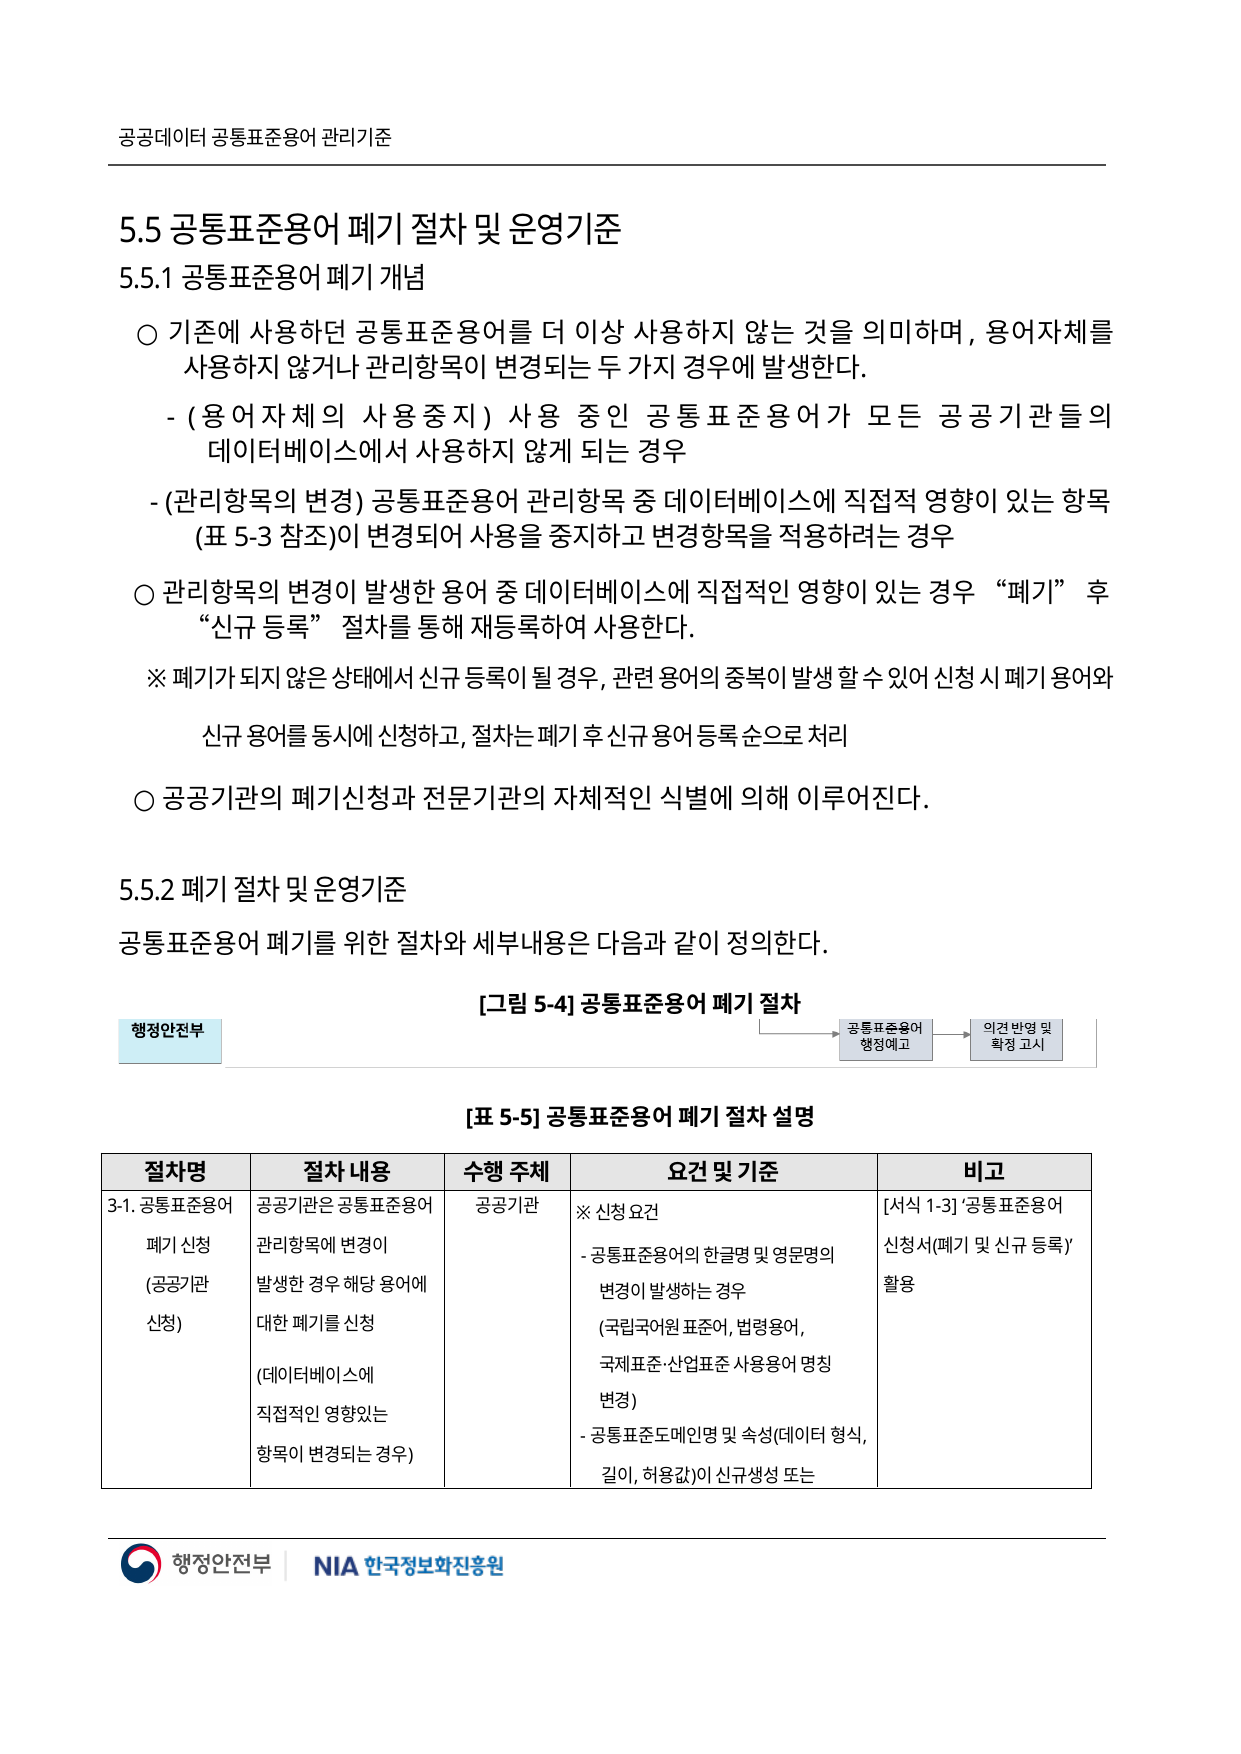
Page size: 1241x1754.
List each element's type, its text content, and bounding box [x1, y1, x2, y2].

text ○ 기존에 사용하던 공통표준용어를 더 이상 사용하지 않는 것을 의미하며, 용어자체를 사용하지 않거나 관리항목이 변경되는 두 가지 경우에 발생한다. [119, 314, 1114, 384]
table_header 수행 주체 [445, 1154, 570, 1190]
picture [282, 1547, 504, 1586]
text ○ 관리항목의 변경이 발생한 용어 중 데이터베이스에 직접적인 영향이 있는 경우 “폐기” 후 “신규 등록” 절차를 통해 재등록하여 사용한다. [119, 574, 1114, 644]
table_cell 공공기관 [445, 1191, 570, 1487]
table_cell [서식1-3] ‘공통표준용어 신청서(폐기 및 신규 등록)’ 활용 [878, 1191, 1091, 1487]
text ○ 공공기관의 폐기신청과 전문기관의 자체적인 식별에 의해 이루어진다. [119, 781, 1114, 816]
picture [118, 1541, 273, 1586]
table_header 절차명 [102, 1154, 250, 1190]
text - (용어자체의 사용중지) 사용 중인 공통표준용어가 모든 공공기관들의 데이터베이스에서 사용하지 않게 되는 경우 [119, 399, 1114, 469]
text 공통표준용어 폐기를 위한 절차와 세부내용은 다음과 같이 정의한다. [119, 926, 1114, 961]
text - (관리항목의 변경) 공통표준용어 관리항목 중 데이터베이스에 직접적 영향이 있는 항목(표5-3 참조)이 변경되어 사용을 중지하고 변경항목을 적용하려는 경우 [119, 483, 1114, 553]
table_cell 3-1. 공통표준용어 폐기 신청 (공공기관 신청) [102, 1191, 250, 1487]
table_cell 공공기관은 공통표준용어 관리항목에 변경이 발생한 경우 해당 용어에 대한 폐기를 신청 (데이터베이스에 직접적인 영향있는 항목이 변경되는 경우) [251, 1191, 444, 1487]
picture [118, 1019, 1115, 1068]
table_header 절차 내용 [251, 1154, 444, 1190]
text 5.5.1 공통표준용어 폐기 개념 [119, 268, 1114, 293]
text ※ 폐기가 되지 않은 상태에서 신규 등록이 될 경우, 관련 용어의 중복이 발생 할 수 있어 신청 시 폐기 용어와 신규 용어를 동시에 신청하고, 절차는 폐기 후 신규 용어 등록 순으로 처리 [125, 659, 1114, 753]
text 5.5 공통표준용어 폐기 절차 및 운영기준 [119, 223, 1114, 248]
table_header 비고 [878, 1154, 1091, 1190]
text [그림 5-4] 공통표준용어 폐기 절차 [166, 986, 1114, 1019]
text [표 5-5] 공통표준용어 폐기 절차 설명 [166, 1099, 1114, 1133]
text 5.5.2 폐기 절차 및 운영기준 [119, 880, 1114, 905]
table_cell ※ 신청 요건 - 공통표준용어의 한글명 및 영문명의 변경이 발생하는 경우 (국립국어원 표준어, 법령용어, 국제표준·산업표준 사용용어 명칭 변경) - 공통표준도메인명 및 속성(데이터 형식, 길이, 허용값)이 신규생성 또는 변경되는 경우 등 [571, 1191, 877, 1487]
table_header 요건 및 기준 [571, 1154, 877, 1190]
